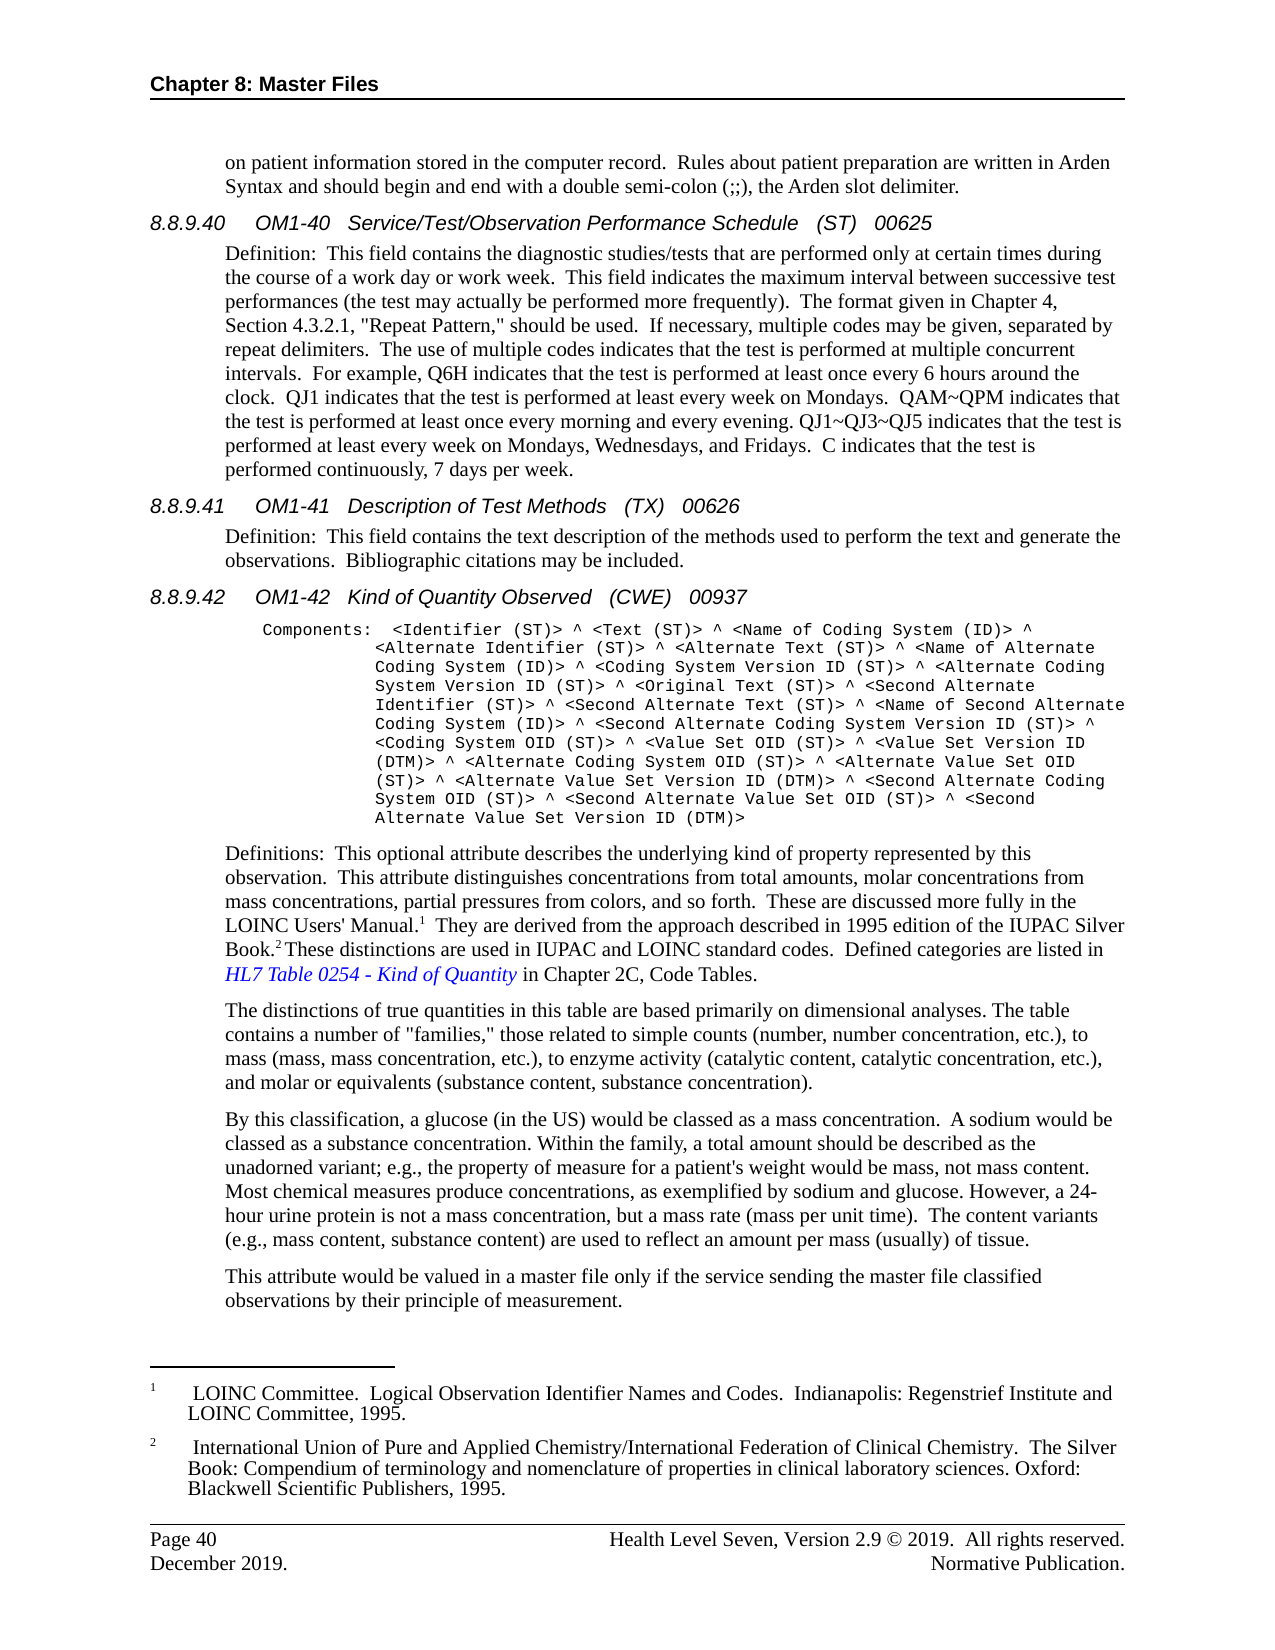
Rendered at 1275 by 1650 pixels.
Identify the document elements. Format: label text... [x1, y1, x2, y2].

subtitle OM1-42 Kind of Quantity Observed (CWE) 00937 [150, 585, 1125, 609]
text The distinctions of true quantities in this table are based primarily on dimensional analyses. The table contains a number of "families," those related to simple counts (number, number concentration, etc.), to mass (mass, mass concentration, etc.), to enzyme activity (catalytic content, catalytic concentration, etc.), and molar or equivalents (substance content, substance concentration). [225, 998, 1125, 1094]
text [225, 150, 1125, 198]
text This attribute would be valued in a master file only if the service sending the master file classified observations by their principle of measurement. [225, 1264, 1125, 1312]
text By this classification, a glucose (in the US) would be classed as a mass concentration. A sodium would be classed as a substance concentration. Within the family, a total amount should be described as the unadorned variant; e.g., the property of measure for a patient's weight would be mass, not mass content. Most chemical measures produce concentrations, as exemplified by sodium and glucose. However, a 24-hour urine protein is not a mass concentration, but a mass rate (mass per unit time). The content variants (e.g., mass content, substance content) are used to reflect an amount per mass (usually) of tissue. [225, 1107, 1125, 1251]
subtitle OM1-41 Description of Test Methods (TX) 00626 [150, 494, 1125, 518]
subtitle OM1-40 Service/Test/Observation Performance Schedule (ST) 00625 [150, 211, 1125, 234]
text Components: <Identifier (ST)> ^ <Text (ST)> ^ <Name of Coding System (ID)> ^ <Alternate Identifier (ST)> ^ <Alternate Text (ST)> ^ <Name of Alternate Coding System (ID)> ^ <Coding System Version ID (ST)> ^ <Alternate Coding System Version ID (ST)> ^ <Original Text (ST)> ^ <Second Alternate Identifier (ST)> ^ <Second Alternate Text (ST)> ^ <Name of Second Alternate Coding System (ID)> ^ <Second Alternate Coding System Version ID (ST)> ^ <Coding System OID (ST)> ^ <Value Set OID (ST)> ^ <Value Set Version ID (DTM)> ^ <Alternate Coding System OID (ST)> ^ <Alternate Value Set OID (ST)> ^ <Alternate Value Set Version ID (DTM)> ^ <Second Alternate Coding System OID (ST)> ^ <Second Alternate Value Set OID (ST)> ^ <Second Alternate Value Set Version ID (DTM)> [262, 621, 1125, 829]
text Definition: This field contains the text description of the methods used to perform the text and generate the observations. Bibliographic citations may be included. [225, 524, 1125, 572]
text Definitions: This optional attribute describes the underlying kind of property represented by this observation. This attribute distinguishes concentrations from total amounts, molar concentrations from mass concentrations, partial pressures from colors, and so forth. These are discussed more fully in the LOINC Users' Manual. They are derived from the approach described in 1995 edition of the IUPAC Silver Book. These distinctions are used in IUPAC and LOINC standard codes. Defined categories are listed in HL7 Table 0254 - Kind of Quantity in Chapter 2C, Code Tables. [225, 841, 1125, 986]
text Definition: This field contains the diagnostic studies/tests that are performed only at certain times during the course of a work day or work week. This field indicates the maximum interval between successive test performances (the test may actually be performed more frequently). The format given in Chapter 4, Section 4.3.2.1, "Repeat Pattern," should be used. If necessary, multiple codes may be given, separated by repeat delimiters. The use of multiple codes indicates that the test is performed at multiple concurrent intervals. For example, Q6H indicates that the test is performed at least once every 6 hours around the clock. QJ1 indicates that the test is performed at least every week on Mondays. QAM~QPM indicates that the test is performed at least once every morning and every evening. QJ1~QJ3~QJ5 indicates that the test is performed at least every week on Mondays, Wednesdays, and Fridays. C indicates that the test is performed continuously, 7 days per week. [225, 241, 1125, 481]
